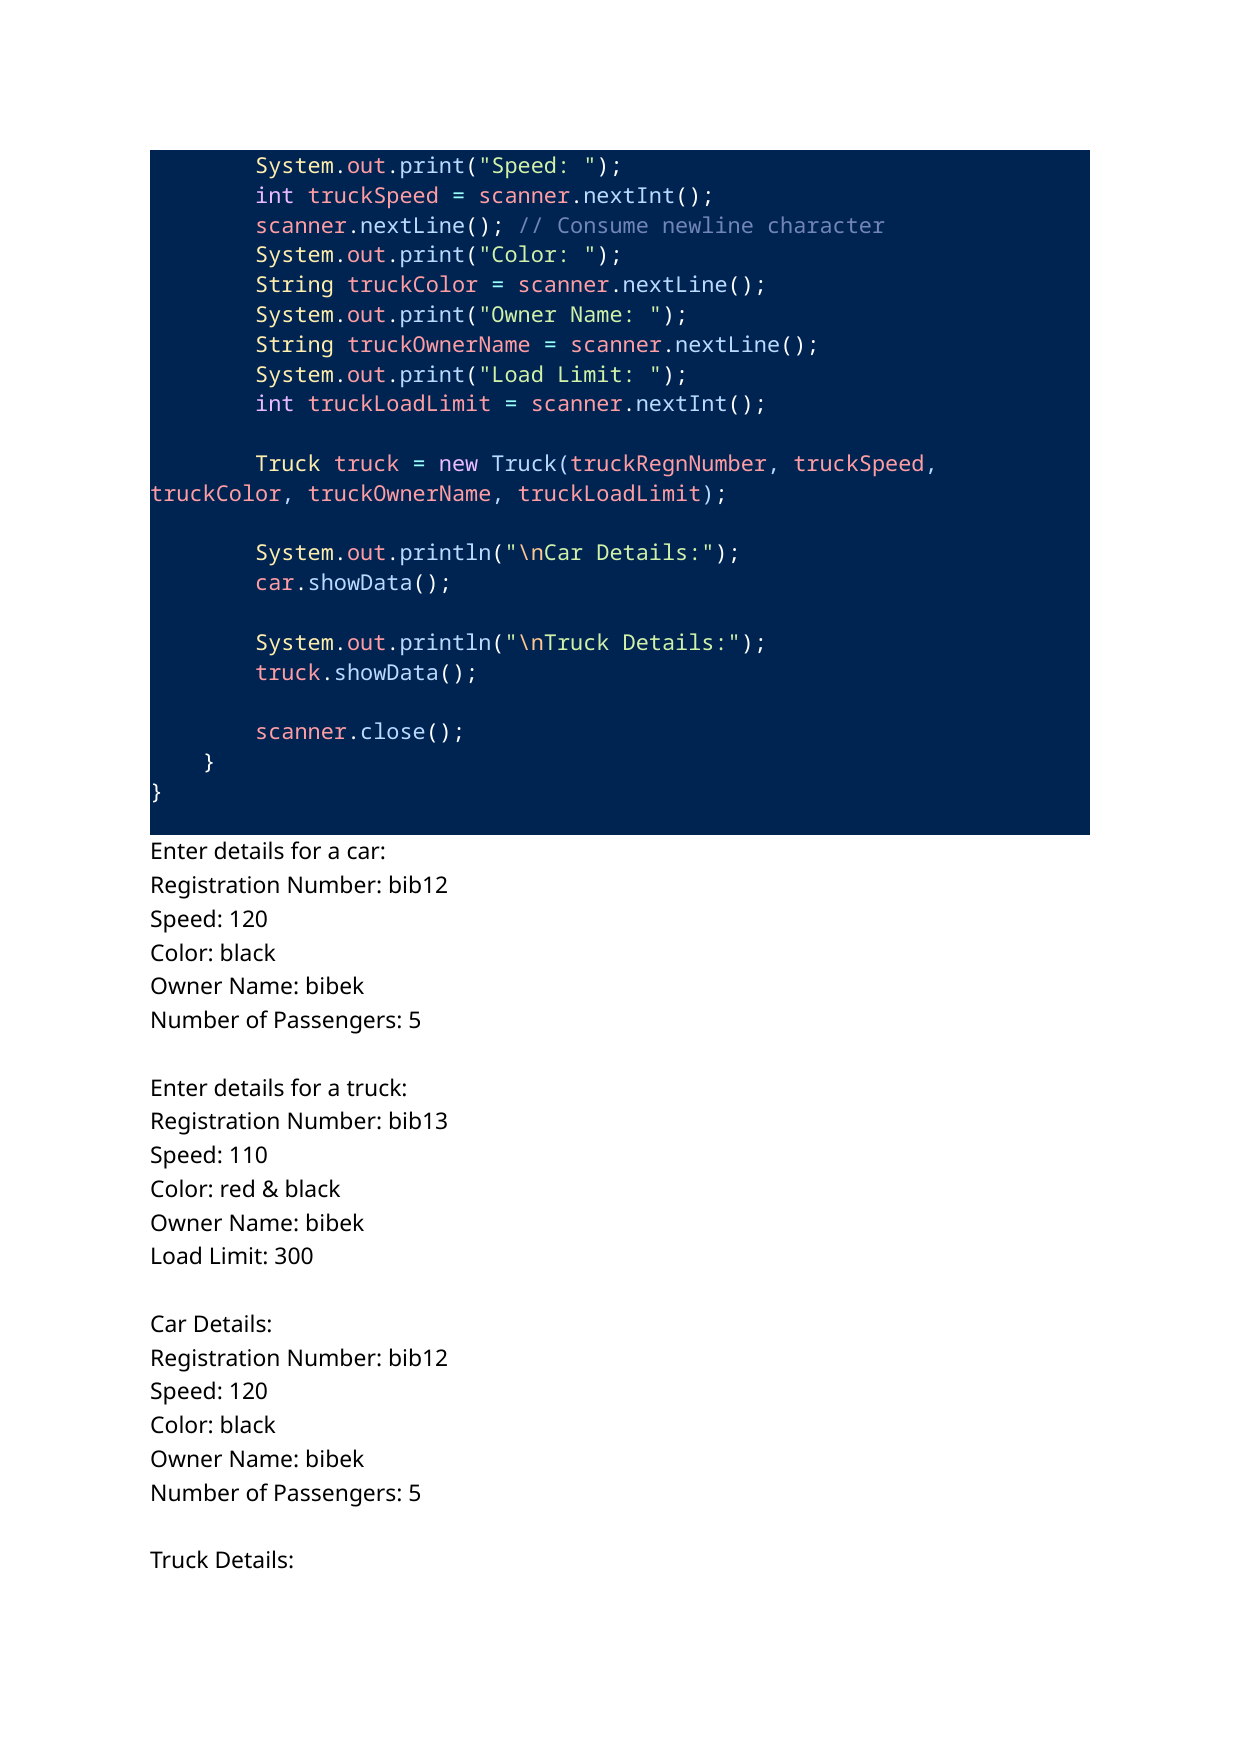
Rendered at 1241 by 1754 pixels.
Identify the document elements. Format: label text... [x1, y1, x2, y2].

text System.out.print("Speed: "); [150, 150, 1090, 180]
text int truckLoadLimit = scanner.nextInt(); [150, 388, 1090, 418]
text Registration Number: bib12 [150, 869, 1090, 900]
text truck.showData(); [150, 656, 1090, 686]
text System.out.print("Load Limit: "); [150, 358, 1090, 388]
text Number of Passengers: 5 [150, 1004, 1090, 1035]
text Speed: 120 [150, 903, 1090, 934]
text Enter details for a car: [150, 835, 1090, 866]
text Owner Name: bibek [150, 1206, 1090, 1238]
text System.out.println("\nTruck Details:"); [150, 627, 1090, 656]
text System.out.print("Owner Name: "); [150, 299, 1090, 329]
text String truckOwnerName = scanner.nextLine(); [150, 329, 1090, 358]
text Owner Name: bibek [150, 970, 1090, 1001]
text System.out.print("Color: "); [150, 239, 1090, 269]
text Color: red & black [150, 1173, 1090, 1204]
text scanner.close(); [150, 716, 1090, 746]
text Speed: 110 [150, 1139, 1090, 1170]
text Registration Number: bib13 [150, 1105, 1090, 1136]
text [150, 209, 1090, 239]
text } [150, 746, 1090, 776]
text Speed: 120 [150, 1375, 1090, 1406]
text Load Limit: 300 [150, 1240, 1090, 1271]
text Car Details: [150, 1308, 1090, 1339]
text Owner Name: bibek [150, 1443, 1090, 1474]
text Color: black [150, 936, 1090, 968]
text int truckSpeed = scanner.nextInt(); [150, 180, 1090, 209]
text System.out.println("\nCar Details:"); [150, 537, 1090, 567]
text } [150, 776, 1090, 805]
text String truckColor = scanner.nextLine(); [150, 269, 1090, 299]
text Color: black [150, 1409, 1090, 1440]
text car.showData(); [150, 567, 1090, 597]
text Number of Passengers: 5 [150, 1476, 1090, 1508]
text Truck truck = new Truck(truckRegnNumber, truckSpeed, truckColor, truckOwnerName, truckLoadLimit); [150, 448, 1090, 507]
text Truck Details: [150, 1544, 1090, 1575]
text Enter details for a truck: [150, 1071, 1090, 1103]
text Registration Number: bib12 [150, 1341, 1090, 1373]
